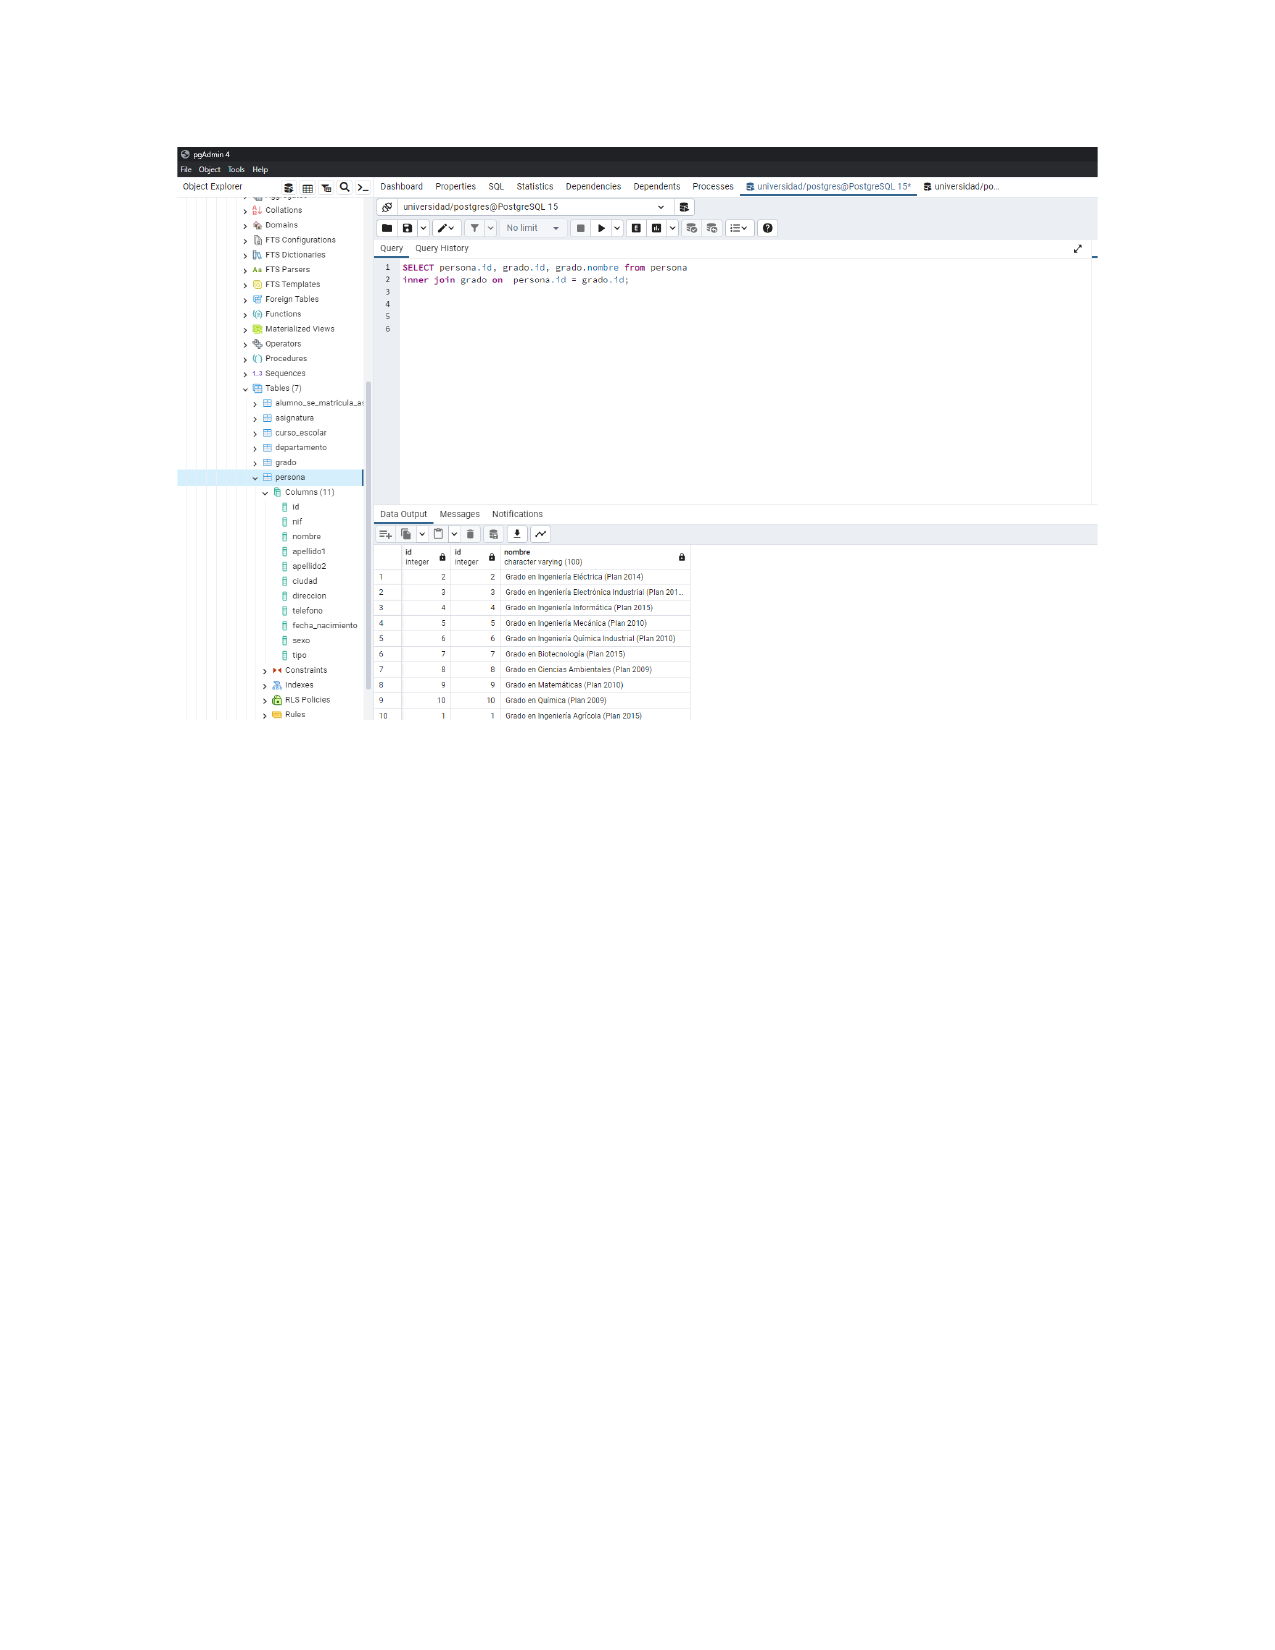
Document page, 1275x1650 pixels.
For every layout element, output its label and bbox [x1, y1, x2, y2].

picture [177, 147, 1098, 720]
